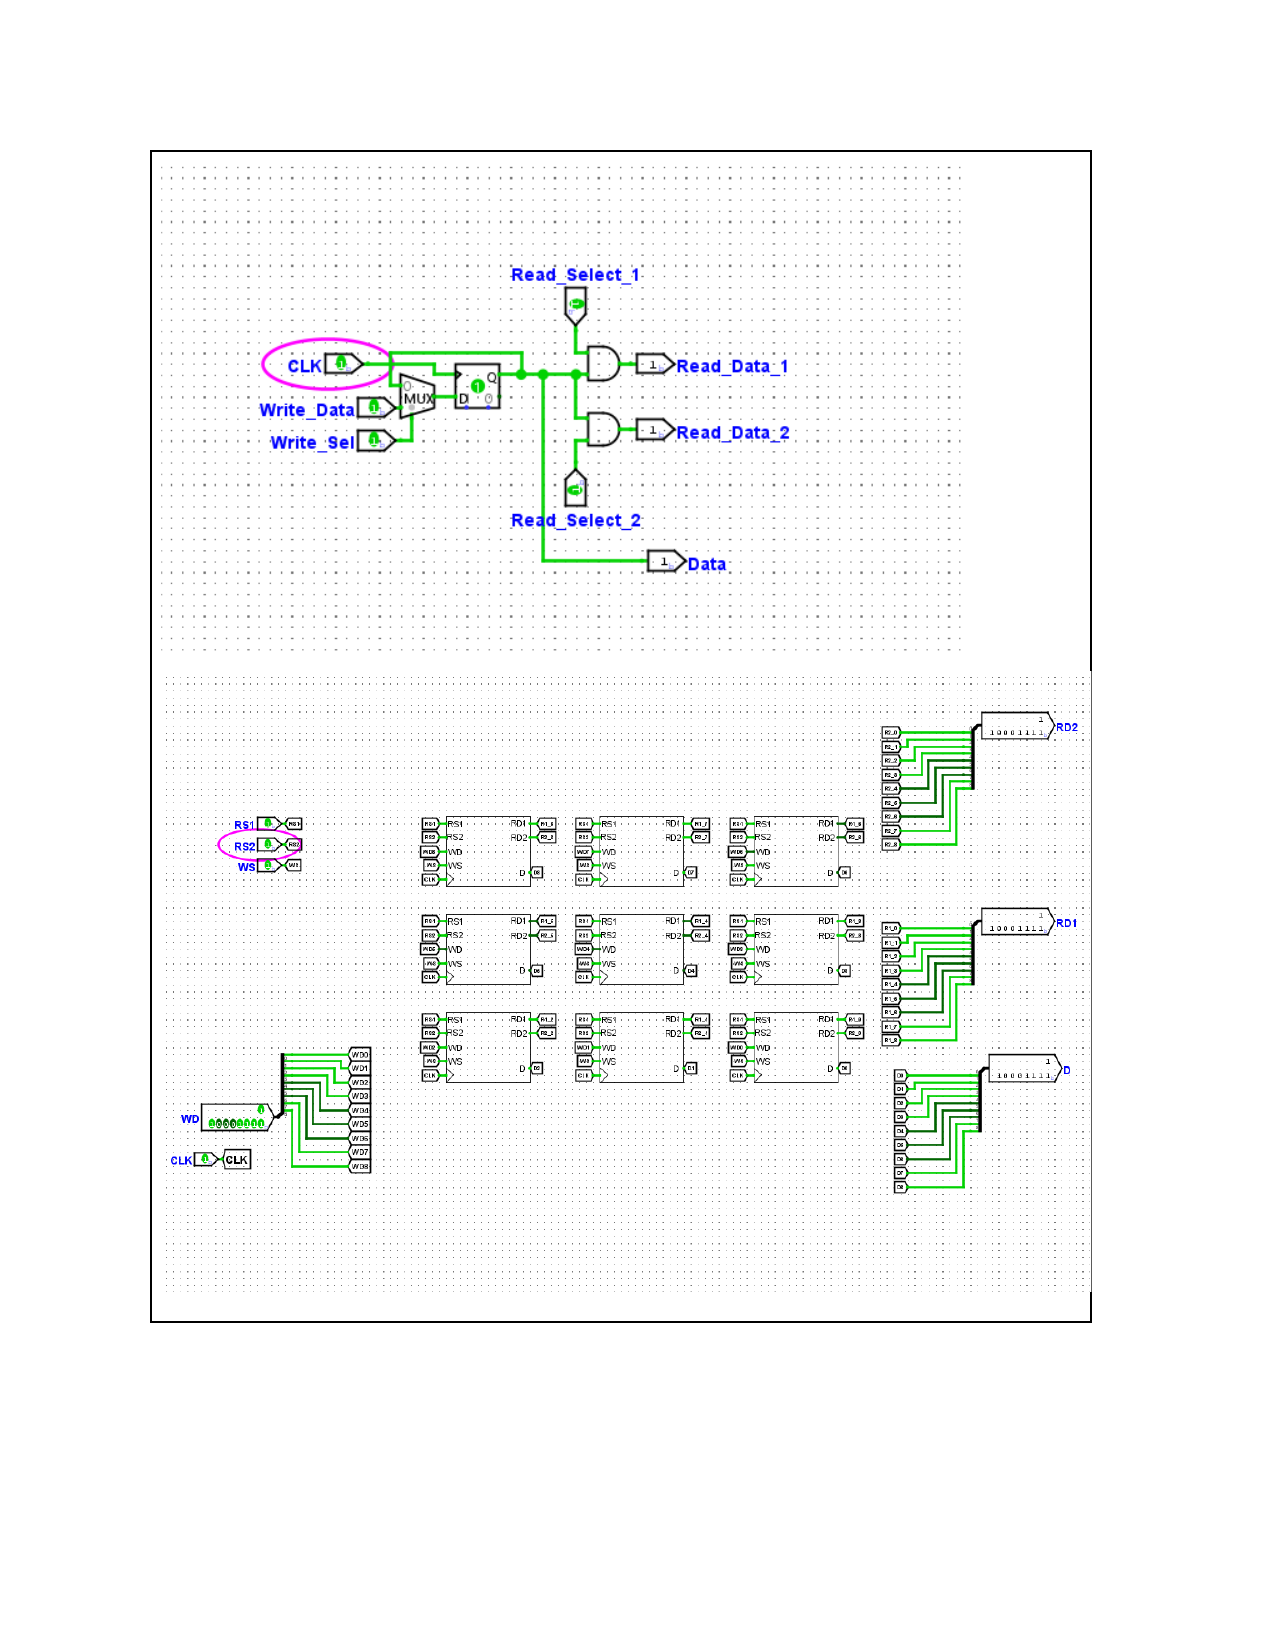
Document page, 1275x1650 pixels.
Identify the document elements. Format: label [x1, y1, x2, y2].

picture [161, 671, 1092, 1292]
table_cell [152, 152, 1090, 1321]
picture [161, 162, 963, 653]
